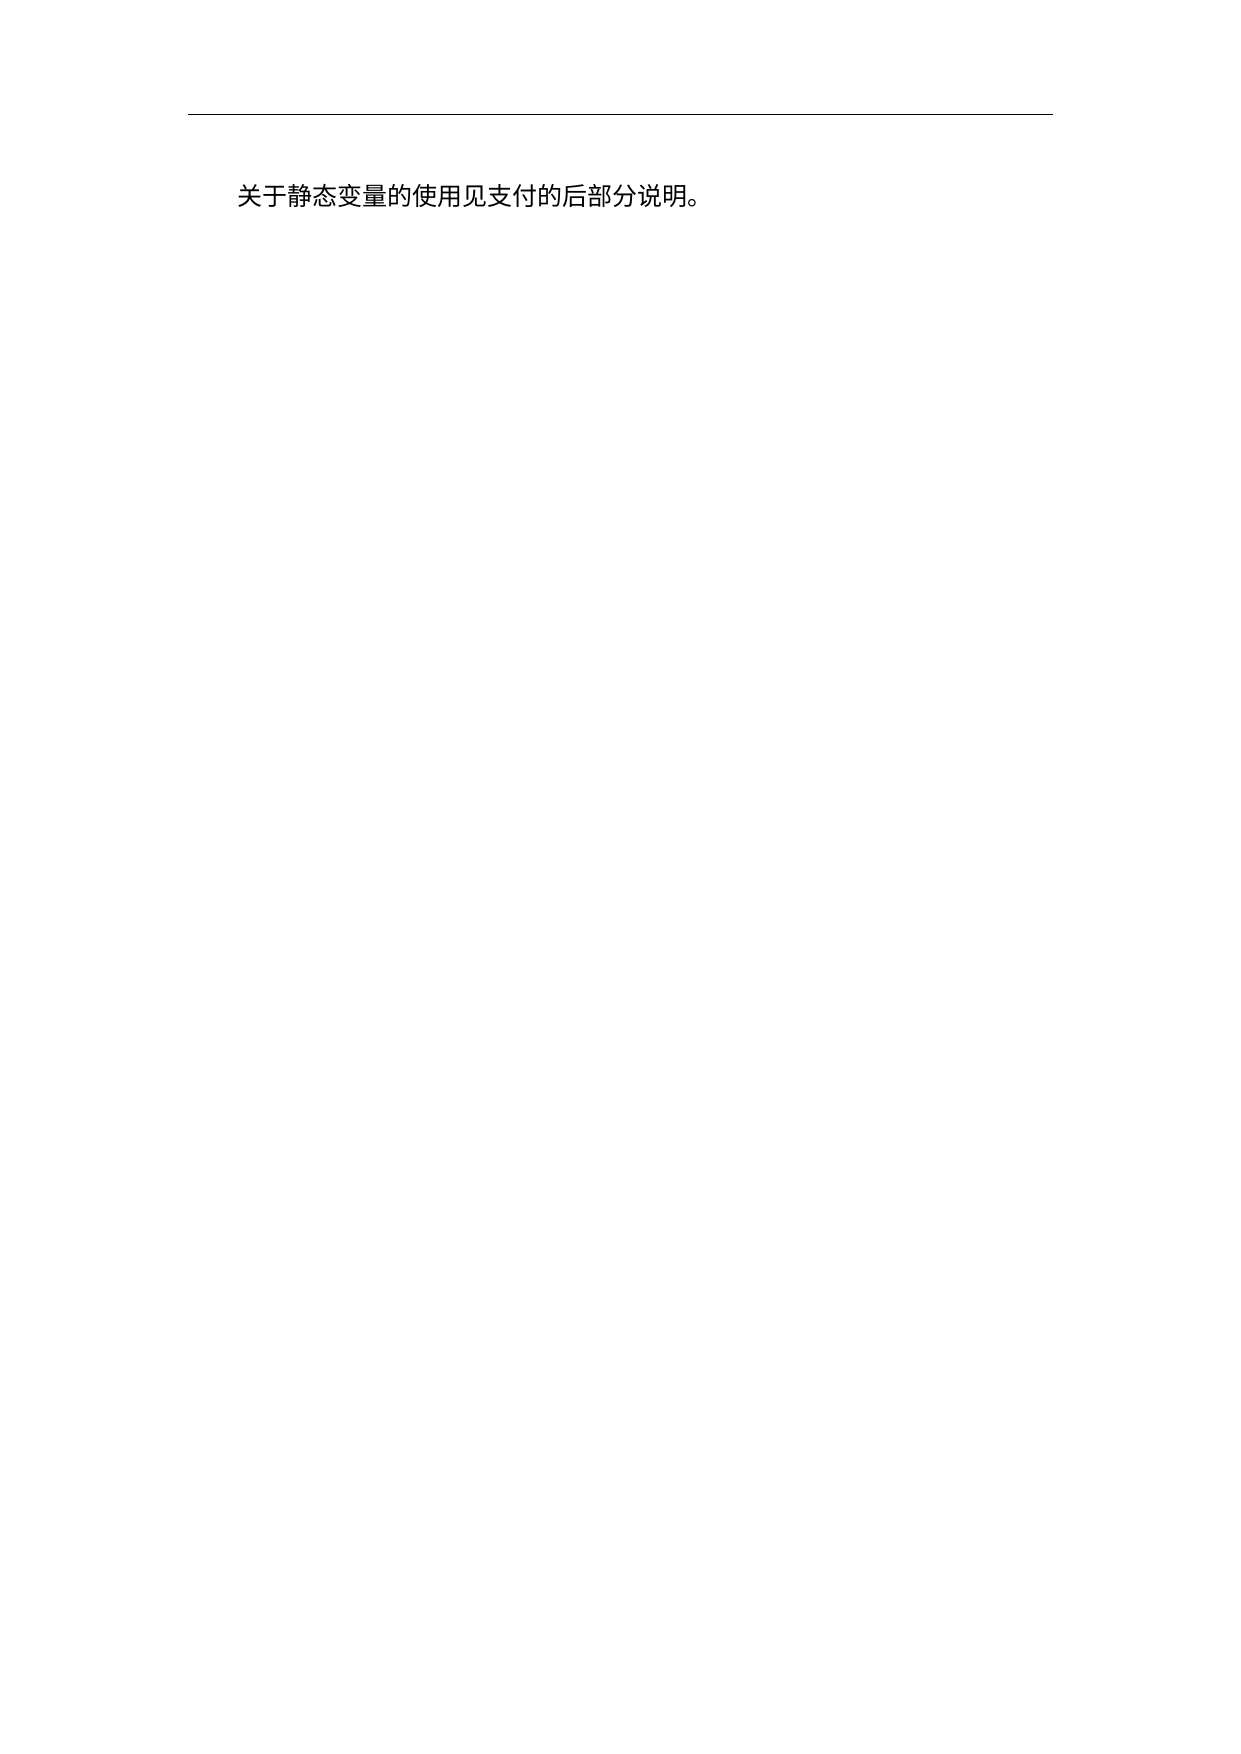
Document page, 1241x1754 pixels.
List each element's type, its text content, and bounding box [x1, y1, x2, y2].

text 关于静态变量的使用见支付的后部分说明。 [187, 162, 1053, 227]
